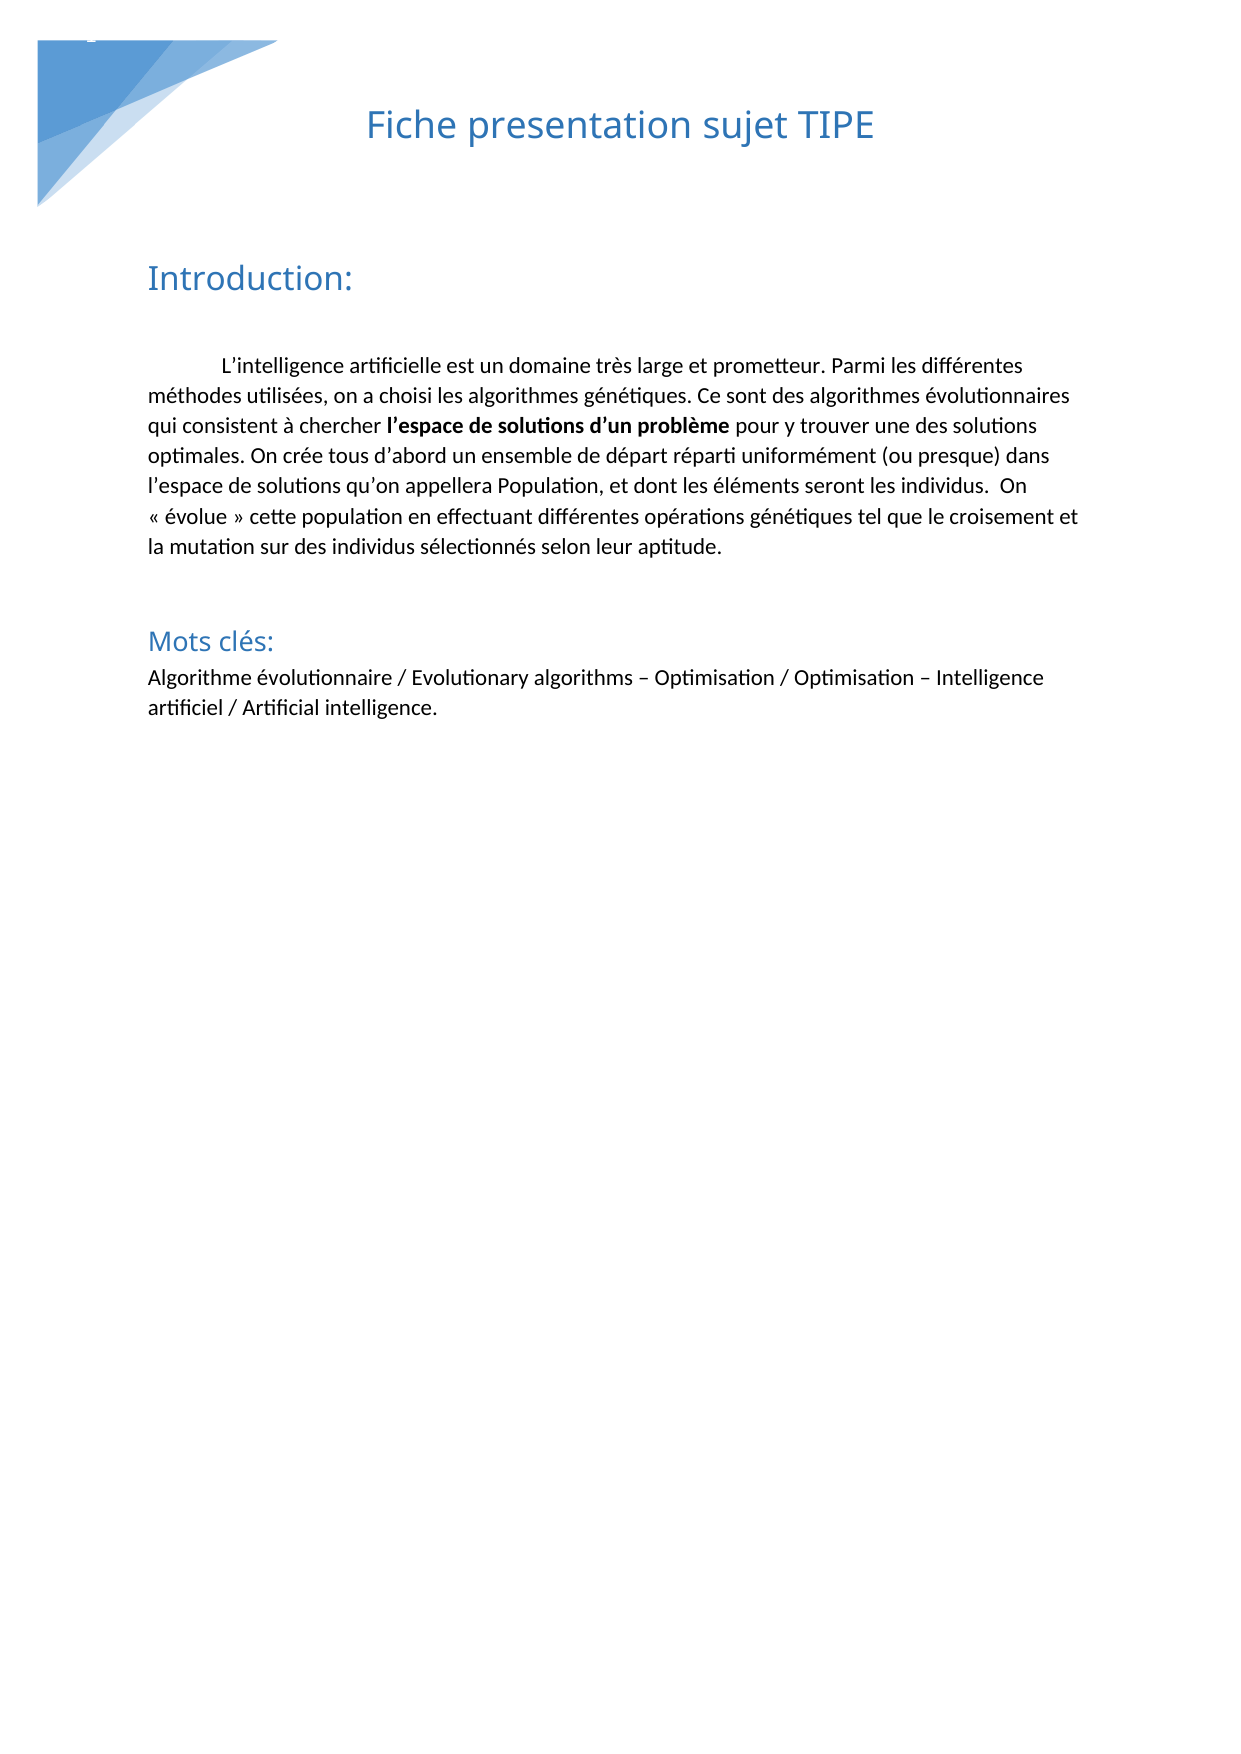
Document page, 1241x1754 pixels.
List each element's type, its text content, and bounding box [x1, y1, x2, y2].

text Algorithme évolutionnaire / Evolutionary algorithms – Optimisation / Optimisation – Intelligence artificiel / Artificial intelligence. [148, 663, 1093, 721]
subtitle Introduction: [148, 255, 1093, 300]
picture [37, 40, 279, 209]
subtitle Mots clés: [148, 623, 1093, 660]
text L’intelligence artificielle est un domaine très large et prometteur. Parmi les différentes méthodes utilisées, on a choisi les algorithmes génétiques. Ce sont des algorithmes évolutionnaires qui consistent à chercher l’espace de solutions d’un problème pour y trouver une des solutions optimales. On crée tous d’abord un ensemble de départ réparti uniformément (ou presque) dans l’espace de solutions qu’on appellera Population, et dont les éléments seront les individus. On « évolue » cette population en effectuant différentes opérations génétiques tel que le croisement et la mutation sur des individus sélectionnés selon leur aptitude. [148, 351, 1093, 560]
